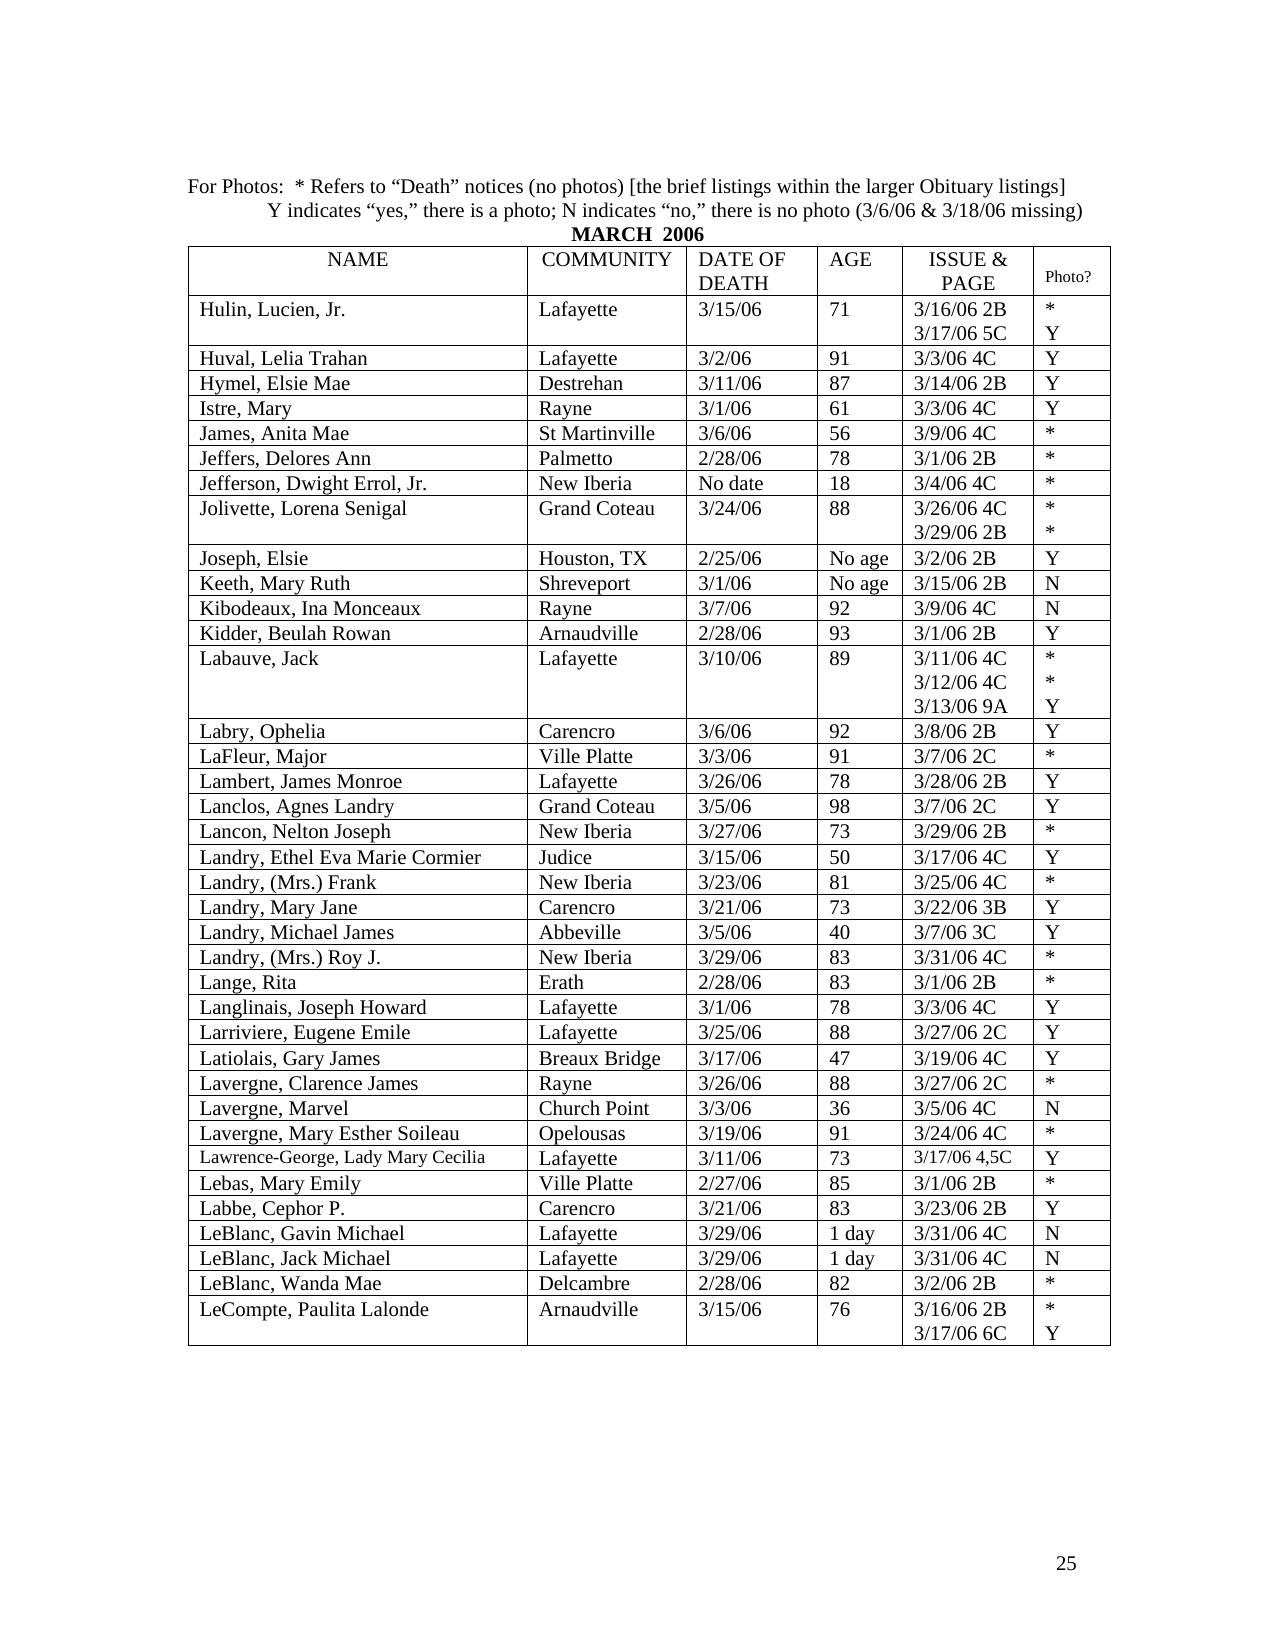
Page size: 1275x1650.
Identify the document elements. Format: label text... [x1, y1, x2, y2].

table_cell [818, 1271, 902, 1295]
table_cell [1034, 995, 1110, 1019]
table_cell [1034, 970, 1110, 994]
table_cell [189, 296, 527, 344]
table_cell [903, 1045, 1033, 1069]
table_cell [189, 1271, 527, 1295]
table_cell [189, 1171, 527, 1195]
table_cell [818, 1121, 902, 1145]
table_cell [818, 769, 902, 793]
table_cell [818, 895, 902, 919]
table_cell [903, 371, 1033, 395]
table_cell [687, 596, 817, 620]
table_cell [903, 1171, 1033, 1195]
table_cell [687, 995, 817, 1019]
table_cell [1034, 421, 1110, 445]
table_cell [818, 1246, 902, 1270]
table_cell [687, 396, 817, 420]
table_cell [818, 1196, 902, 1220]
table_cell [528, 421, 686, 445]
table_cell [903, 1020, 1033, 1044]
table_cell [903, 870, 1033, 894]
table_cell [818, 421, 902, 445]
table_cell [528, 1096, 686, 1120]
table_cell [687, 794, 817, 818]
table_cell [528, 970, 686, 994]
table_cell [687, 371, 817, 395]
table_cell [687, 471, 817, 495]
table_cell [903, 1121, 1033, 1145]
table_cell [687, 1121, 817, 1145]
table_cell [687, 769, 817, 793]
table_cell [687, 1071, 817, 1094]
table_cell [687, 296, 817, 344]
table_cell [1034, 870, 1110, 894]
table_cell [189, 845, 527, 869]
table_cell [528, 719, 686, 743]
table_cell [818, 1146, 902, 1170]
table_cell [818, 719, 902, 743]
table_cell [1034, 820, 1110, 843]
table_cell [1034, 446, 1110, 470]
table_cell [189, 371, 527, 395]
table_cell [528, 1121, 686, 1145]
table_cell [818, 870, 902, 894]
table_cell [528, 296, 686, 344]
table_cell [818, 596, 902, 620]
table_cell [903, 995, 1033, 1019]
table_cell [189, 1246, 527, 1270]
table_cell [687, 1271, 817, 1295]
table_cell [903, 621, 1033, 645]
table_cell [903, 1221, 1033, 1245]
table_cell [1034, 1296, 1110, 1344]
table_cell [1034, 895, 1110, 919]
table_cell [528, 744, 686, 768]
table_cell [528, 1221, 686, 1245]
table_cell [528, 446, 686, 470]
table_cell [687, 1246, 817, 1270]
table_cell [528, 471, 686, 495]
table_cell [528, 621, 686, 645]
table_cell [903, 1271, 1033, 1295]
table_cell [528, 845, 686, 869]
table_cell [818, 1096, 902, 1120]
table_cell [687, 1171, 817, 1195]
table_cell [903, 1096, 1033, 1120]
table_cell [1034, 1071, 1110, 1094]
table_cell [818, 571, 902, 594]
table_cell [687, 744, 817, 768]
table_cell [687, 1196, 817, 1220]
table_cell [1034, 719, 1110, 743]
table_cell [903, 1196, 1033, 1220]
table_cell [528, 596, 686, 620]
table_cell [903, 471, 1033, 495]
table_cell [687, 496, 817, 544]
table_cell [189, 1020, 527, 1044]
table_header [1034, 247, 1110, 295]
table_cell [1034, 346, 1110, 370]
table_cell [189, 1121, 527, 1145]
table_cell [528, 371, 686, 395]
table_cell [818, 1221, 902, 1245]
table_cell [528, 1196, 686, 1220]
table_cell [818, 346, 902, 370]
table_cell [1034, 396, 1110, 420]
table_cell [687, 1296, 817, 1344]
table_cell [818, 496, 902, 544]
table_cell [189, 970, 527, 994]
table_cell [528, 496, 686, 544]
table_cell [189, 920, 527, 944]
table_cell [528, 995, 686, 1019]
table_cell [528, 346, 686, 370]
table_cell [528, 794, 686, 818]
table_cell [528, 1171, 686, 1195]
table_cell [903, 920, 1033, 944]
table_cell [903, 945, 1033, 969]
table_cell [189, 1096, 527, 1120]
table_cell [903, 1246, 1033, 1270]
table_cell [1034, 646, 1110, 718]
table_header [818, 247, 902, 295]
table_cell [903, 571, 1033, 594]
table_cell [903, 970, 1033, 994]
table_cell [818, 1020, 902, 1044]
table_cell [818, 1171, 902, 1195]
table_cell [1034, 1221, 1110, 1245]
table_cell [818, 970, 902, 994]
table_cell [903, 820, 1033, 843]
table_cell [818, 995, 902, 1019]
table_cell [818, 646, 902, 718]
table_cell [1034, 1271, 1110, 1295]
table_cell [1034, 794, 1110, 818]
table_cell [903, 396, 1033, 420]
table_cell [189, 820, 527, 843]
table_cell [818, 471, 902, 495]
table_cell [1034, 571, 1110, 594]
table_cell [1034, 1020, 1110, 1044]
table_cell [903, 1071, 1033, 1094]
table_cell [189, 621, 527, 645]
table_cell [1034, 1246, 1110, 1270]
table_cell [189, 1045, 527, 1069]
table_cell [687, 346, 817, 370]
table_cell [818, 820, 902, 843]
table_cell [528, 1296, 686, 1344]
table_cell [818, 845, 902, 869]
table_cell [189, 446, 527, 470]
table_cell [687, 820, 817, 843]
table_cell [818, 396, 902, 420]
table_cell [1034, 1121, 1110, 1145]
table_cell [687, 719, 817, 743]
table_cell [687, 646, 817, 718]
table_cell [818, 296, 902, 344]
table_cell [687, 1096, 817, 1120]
text For Photos: * Refers to “Death” notices (no photos) [the brief listings within the larger Obituary listings] [187, 174, 1087, 198]
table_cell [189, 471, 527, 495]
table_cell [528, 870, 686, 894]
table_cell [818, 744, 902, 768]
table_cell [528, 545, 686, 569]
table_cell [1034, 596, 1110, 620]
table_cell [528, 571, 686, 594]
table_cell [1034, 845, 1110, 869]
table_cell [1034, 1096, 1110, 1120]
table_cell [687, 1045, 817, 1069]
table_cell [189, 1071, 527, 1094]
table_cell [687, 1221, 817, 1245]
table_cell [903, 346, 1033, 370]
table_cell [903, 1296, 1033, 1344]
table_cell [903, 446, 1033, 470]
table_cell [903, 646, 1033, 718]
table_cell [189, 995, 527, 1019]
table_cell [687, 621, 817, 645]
text MARCH 2006 [187, 222, 1087, 246]
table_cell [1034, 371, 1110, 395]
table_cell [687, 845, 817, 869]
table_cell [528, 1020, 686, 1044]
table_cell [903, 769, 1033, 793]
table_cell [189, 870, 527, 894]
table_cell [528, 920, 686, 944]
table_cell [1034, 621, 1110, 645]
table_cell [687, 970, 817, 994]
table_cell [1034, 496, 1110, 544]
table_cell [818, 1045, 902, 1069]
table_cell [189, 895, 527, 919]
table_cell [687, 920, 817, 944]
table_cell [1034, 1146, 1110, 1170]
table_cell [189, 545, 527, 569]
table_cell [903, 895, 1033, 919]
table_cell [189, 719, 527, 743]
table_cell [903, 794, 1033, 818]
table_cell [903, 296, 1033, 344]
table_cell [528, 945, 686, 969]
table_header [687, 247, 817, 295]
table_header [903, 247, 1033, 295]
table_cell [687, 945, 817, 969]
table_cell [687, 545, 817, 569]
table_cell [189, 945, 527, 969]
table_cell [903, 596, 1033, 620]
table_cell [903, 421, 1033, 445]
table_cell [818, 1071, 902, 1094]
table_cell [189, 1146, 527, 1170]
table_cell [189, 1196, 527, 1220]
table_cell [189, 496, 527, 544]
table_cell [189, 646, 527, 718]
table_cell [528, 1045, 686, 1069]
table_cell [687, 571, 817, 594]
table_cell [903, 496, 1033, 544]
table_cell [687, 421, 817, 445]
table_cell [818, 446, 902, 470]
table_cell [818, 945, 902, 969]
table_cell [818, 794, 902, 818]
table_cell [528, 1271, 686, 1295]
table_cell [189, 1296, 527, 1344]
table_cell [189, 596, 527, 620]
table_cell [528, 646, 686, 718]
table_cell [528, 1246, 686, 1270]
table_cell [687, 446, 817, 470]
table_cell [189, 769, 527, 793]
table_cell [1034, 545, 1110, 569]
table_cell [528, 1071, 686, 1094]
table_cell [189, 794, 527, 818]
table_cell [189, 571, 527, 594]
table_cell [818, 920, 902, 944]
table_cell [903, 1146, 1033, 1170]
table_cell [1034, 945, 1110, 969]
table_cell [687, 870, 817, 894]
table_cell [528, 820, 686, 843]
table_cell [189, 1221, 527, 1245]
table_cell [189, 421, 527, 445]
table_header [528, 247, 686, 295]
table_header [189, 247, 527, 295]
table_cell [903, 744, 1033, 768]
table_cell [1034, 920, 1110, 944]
text Y indicates “yes,” there is a photo; N indicates “no,” there is no photo (3/6/06 & 3/18/06 missing) [187, 198, 1087, 222]
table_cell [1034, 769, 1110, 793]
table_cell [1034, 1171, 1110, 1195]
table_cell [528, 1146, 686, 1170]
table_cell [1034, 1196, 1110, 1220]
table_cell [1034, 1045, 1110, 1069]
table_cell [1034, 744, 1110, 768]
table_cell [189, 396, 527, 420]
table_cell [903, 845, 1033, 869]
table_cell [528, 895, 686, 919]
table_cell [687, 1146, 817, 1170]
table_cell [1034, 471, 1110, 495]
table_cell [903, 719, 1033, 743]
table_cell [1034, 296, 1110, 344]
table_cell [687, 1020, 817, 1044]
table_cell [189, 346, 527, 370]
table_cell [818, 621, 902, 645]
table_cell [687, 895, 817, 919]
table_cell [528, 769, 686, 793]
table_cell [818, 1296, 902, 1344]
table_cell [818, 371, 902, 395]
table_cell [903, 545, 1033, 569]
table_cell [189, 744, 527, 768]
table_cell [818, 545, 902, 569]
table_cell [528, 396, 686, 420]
